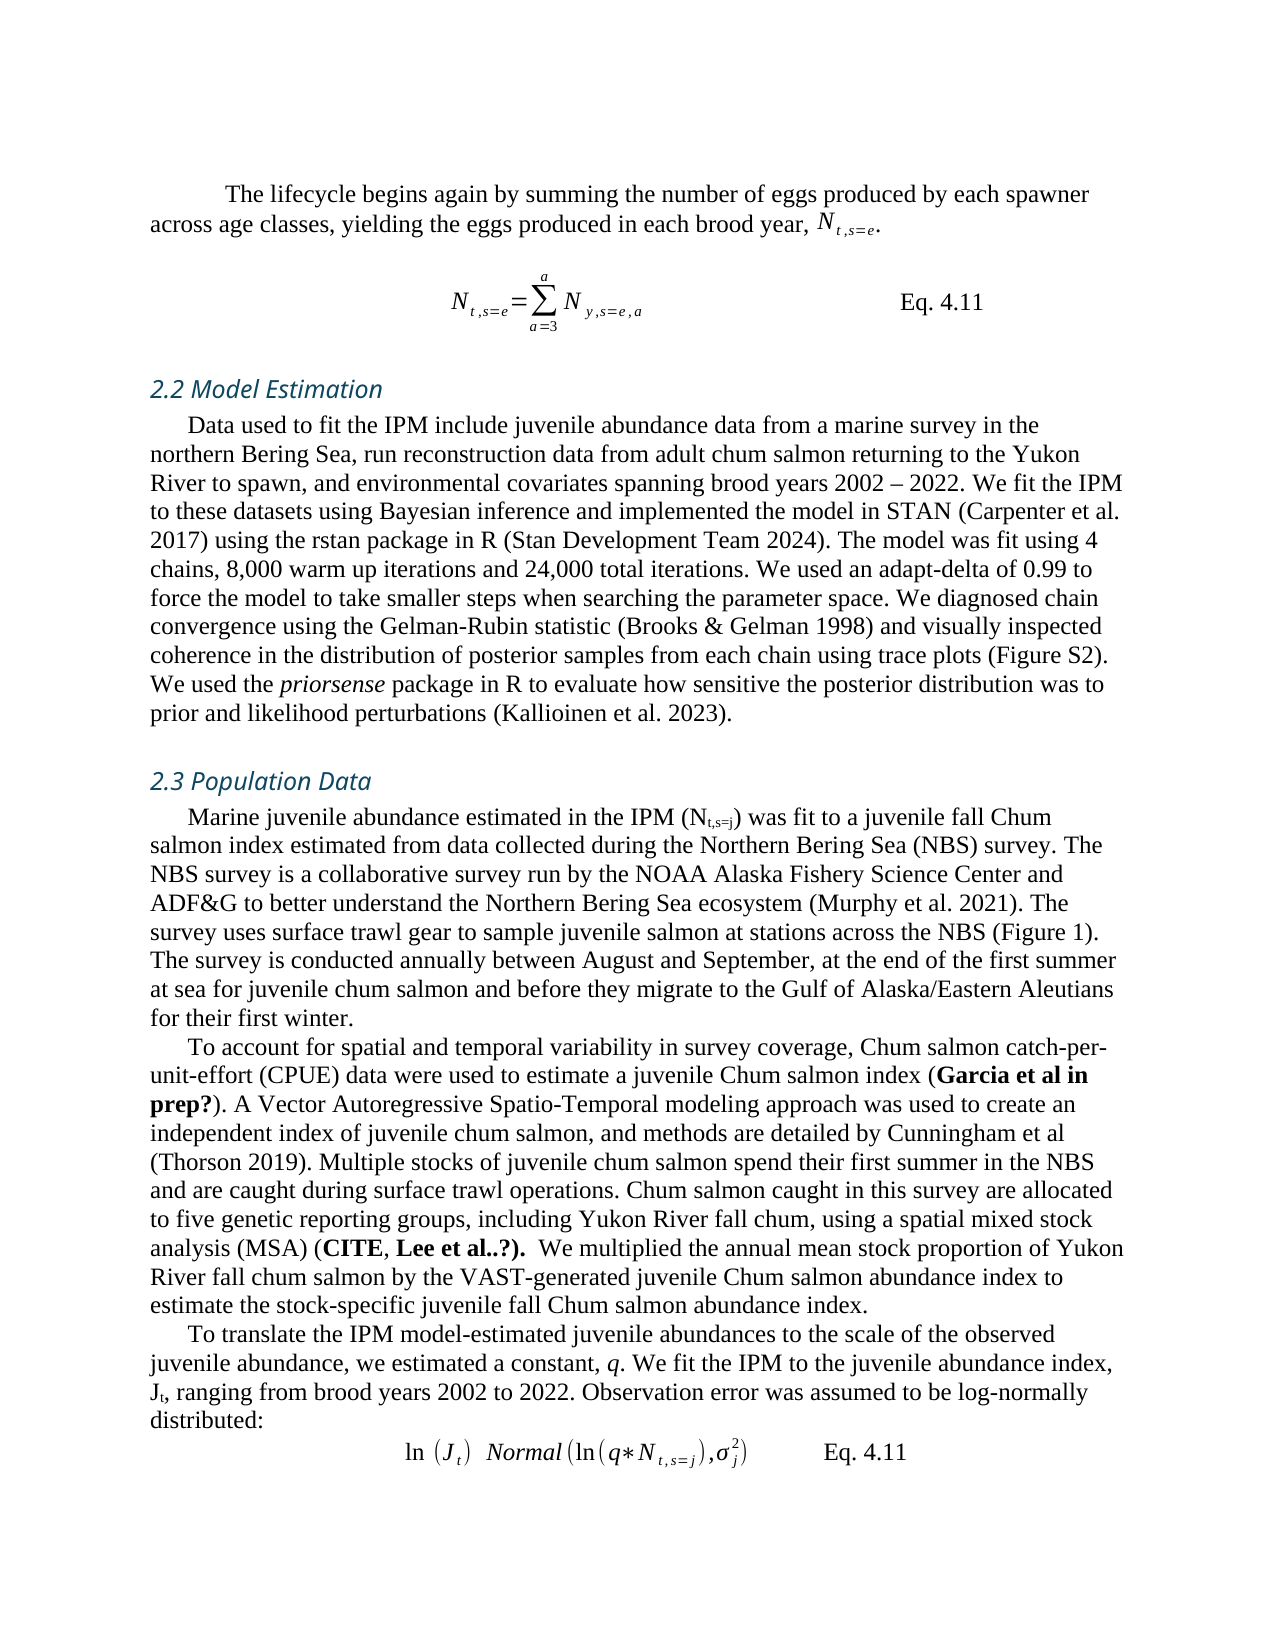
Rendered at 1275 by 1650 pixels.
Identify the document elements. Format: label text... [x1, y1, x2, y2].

text Eq. 4.11 [375, 268, 1125, 335]
text Eq. 4.11 [150, 1434, 1125, 1469]
text To translate the IPM model-estimated juvenile abundances to the scale of the observed juvenile abundance, we estimated a constant, q. We fit the IPM to the juvenile abundance index, Jt, ranging from brood years 2002 to 2022. Observation error was assumed to be log-normally distributed: [150, 1319, 1125, 1434]
subtitle 2.3 Population Data [150, 763, 1125, 798]
text Data used to fit the IPM include juvenile abundance data from a marine survey in the northern Bering Sea, run reconstruction data from adult chum salmon returning to the Yukon River to spawn, and environmental covariates spanning brood years 2002 – 2022. We fit the IPM to these datasets using Bayesian inference and implemented the model in STAN (Carpenter et al. 2017) using the rstan package in R (Stan Development Team 2024). The model was fit using 4 chains, 8,000 warm up iterations and 24,000 total iterations. We used an adapt-delta of 0.99 to force the model to take smaller steps when searching the parameter space. We diagnosed chain convergence using the Gelman-Rubin statistic (Brooks & Gelman 1998) and visually inspected coherence in the distribution of posterior samples from each chain using trace plots (Figure S2). We used the priorsense package in R to evaluate how sensitive the posterior distribution was to prior and likelihood perturbations (Kallioinen et al. 2023). [150, 410, 1125, 726]
subtitle 2.2 Model Estimation [150, 372, 1125, 406]
text Marine juvenile abundance estimated in the IPM (Nt,s=j) was fit to a juvenile fall Chum salmon index estimated from data collected during the Northern Bering Sea (NBS) survey. The NBS survey is a collaborative survey run by the NOAA Alaska Fishery Science Center and ADF&G to better understand the Northern Bering Sea ecosystem (Murphy et al. 2021). The survey uses surface trawl gear to sample juvenile salmon at stations across the NBS (Figure 1). The survey is conducted annually between August and September, at the end of the first summer at sea for juvenile chum salmon and before they migrate to the Gulf of Alaska/Eastern Aleutians for their first winter. [150, 802, 1125, 1032]
text The lifecycle begins again by summing the number of eggs produced by each spawner across age classes, yielding the eggs produced in each brood year, . [150, 179, 1125, 239]
text To account for spatial and temporal variability in survey coverage, Chum salmon catch-per-unit-effort (CPUE) data were used to estimate a juvenile Chum salmon index (Garcia et al in prep?). A Vector Autoregressive Spatio-Temporal modeling approach was used to create an independent index of juvenile chum salmon, and methods are detailed by Cunningham et al (Thorson 2019). Multiple stocks of juvenile chum salmon spend their first summer in the NBS and are caught during surface trawl operations. Chum salmon caught in this survey are allocated to five genetic reporting groups, including Yukon River fall chum, using a spatial mixed stock analysis (MSA) (CITE, Lee et al..?). We multiplied the annual mean stock proportion of Yukon River fall chum salmon by the VAST-generated juvenile Chum salmon abundance index to estimate the stock-specific juvenile fall Chum salmon abundance index. [150, 1032, 1125, 1319]
